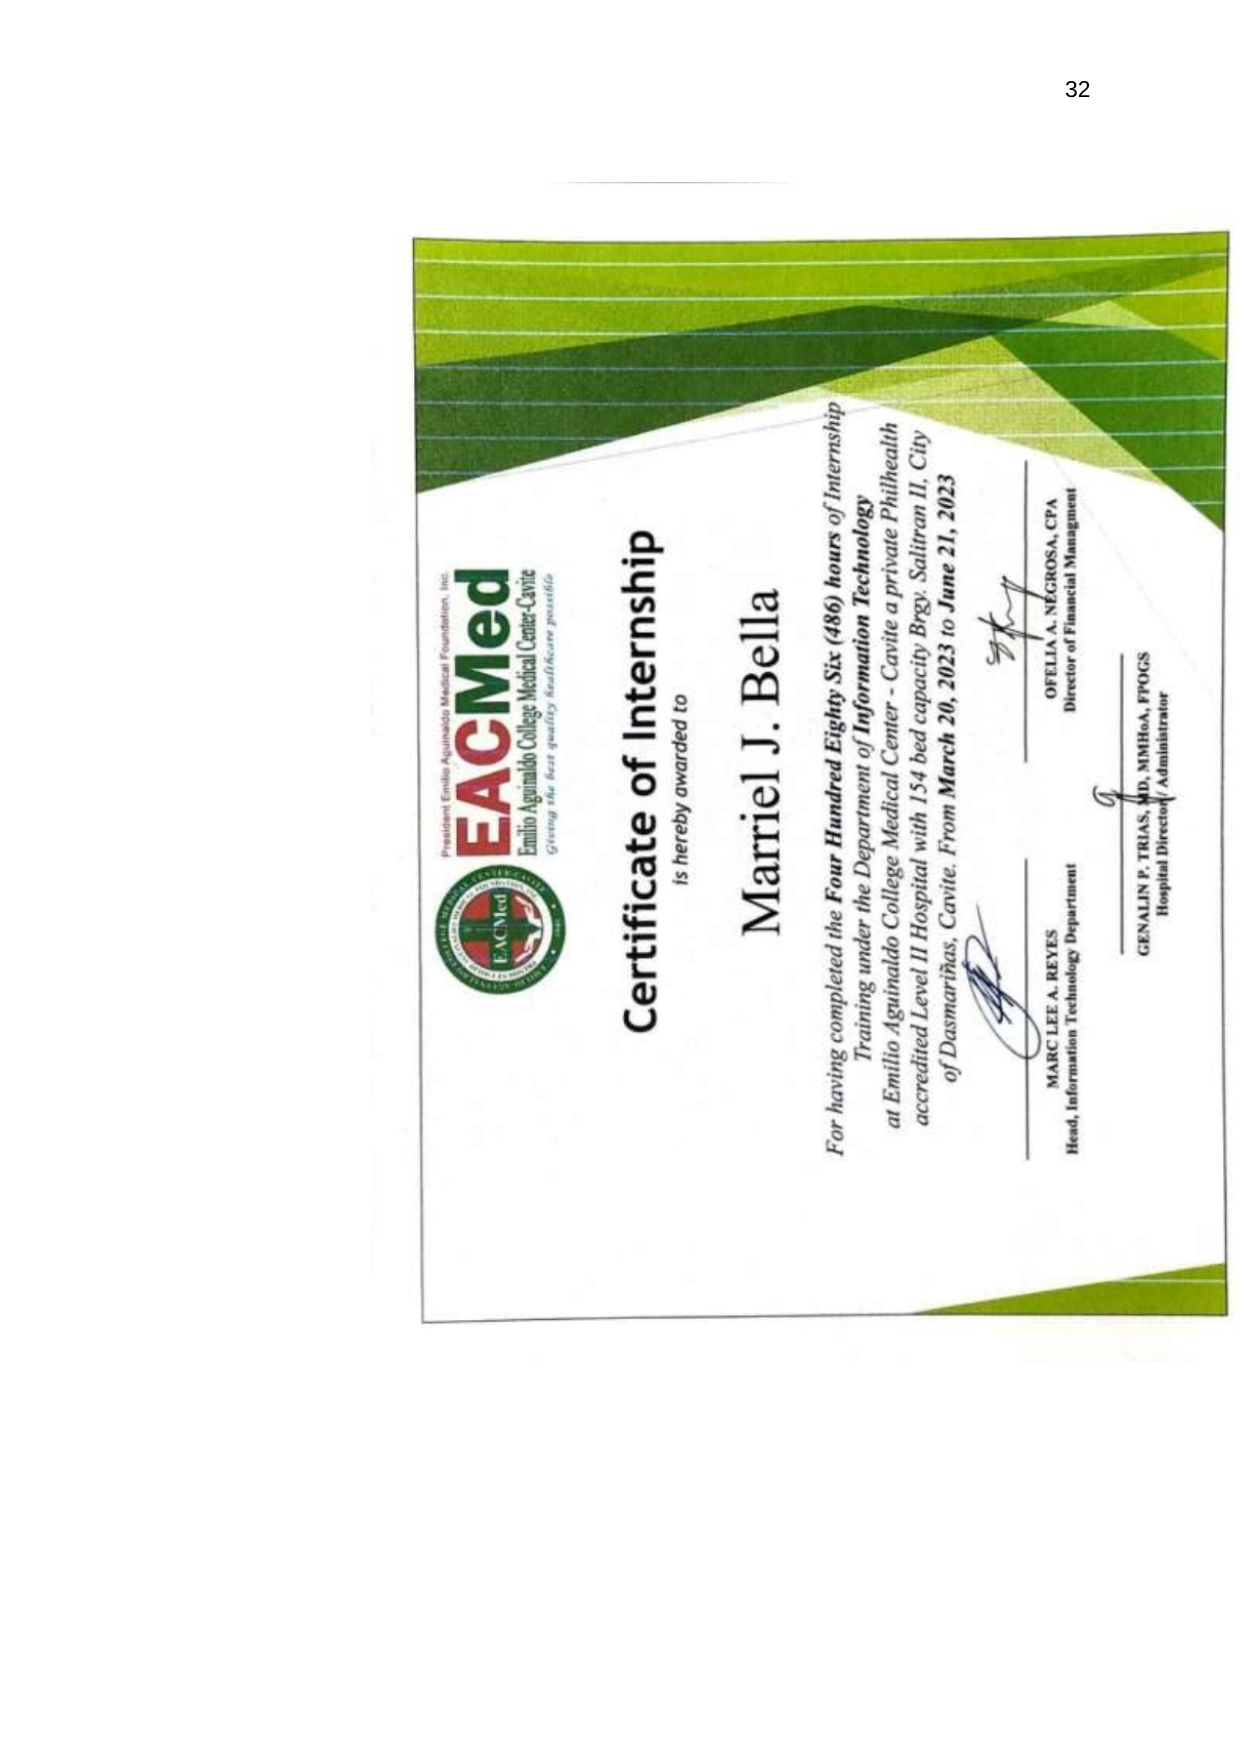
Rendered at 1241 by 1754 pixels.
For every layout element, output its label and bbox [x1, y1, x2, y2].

picture [371, 183, 1241, 1362]
